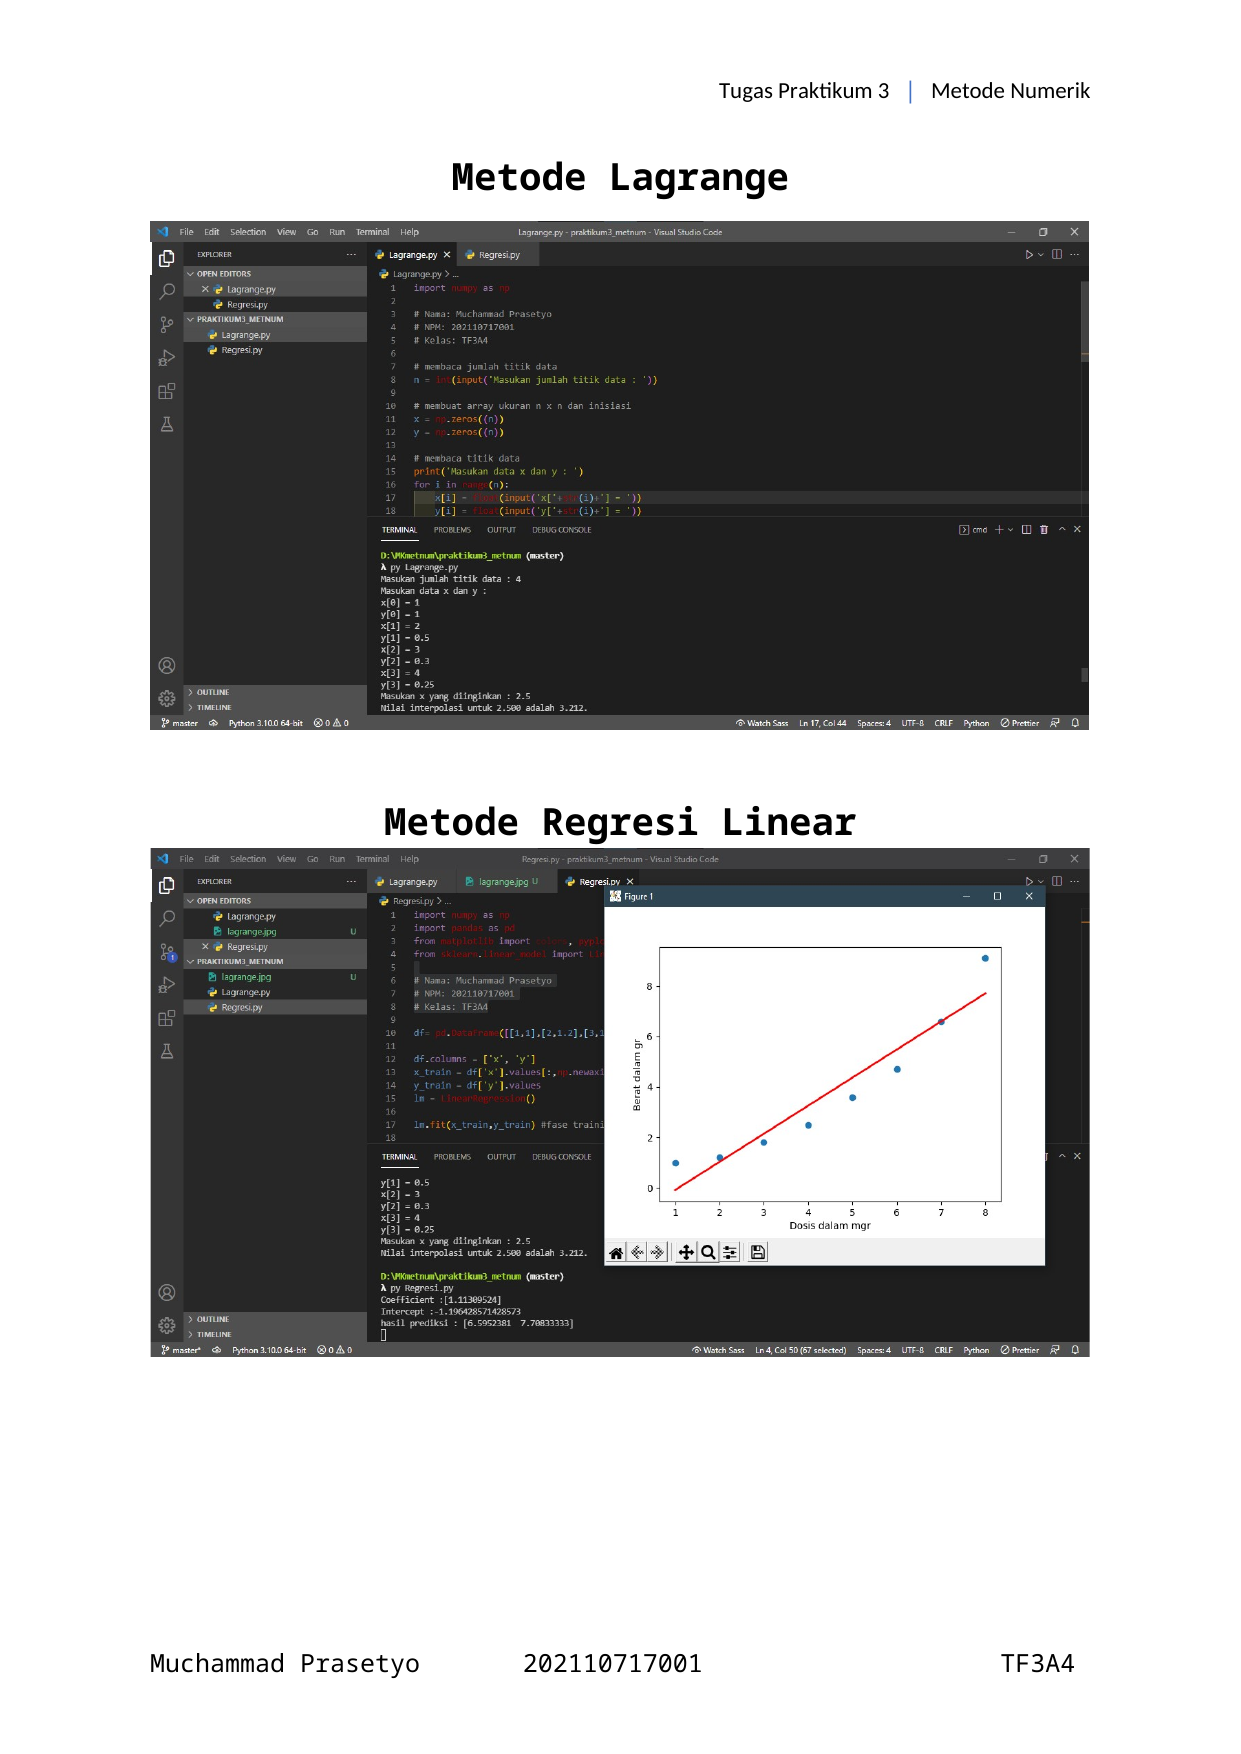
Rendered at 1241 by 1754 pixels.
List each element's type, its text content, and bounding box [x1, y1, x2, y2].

text Metode Lagrange [150, 150, 1090, 201]
text Metode Regresi Linear [150, 795, 1090, 848]
picture [150, 221, 1089, 730]
picture [150, 848, 1090, 1357]
